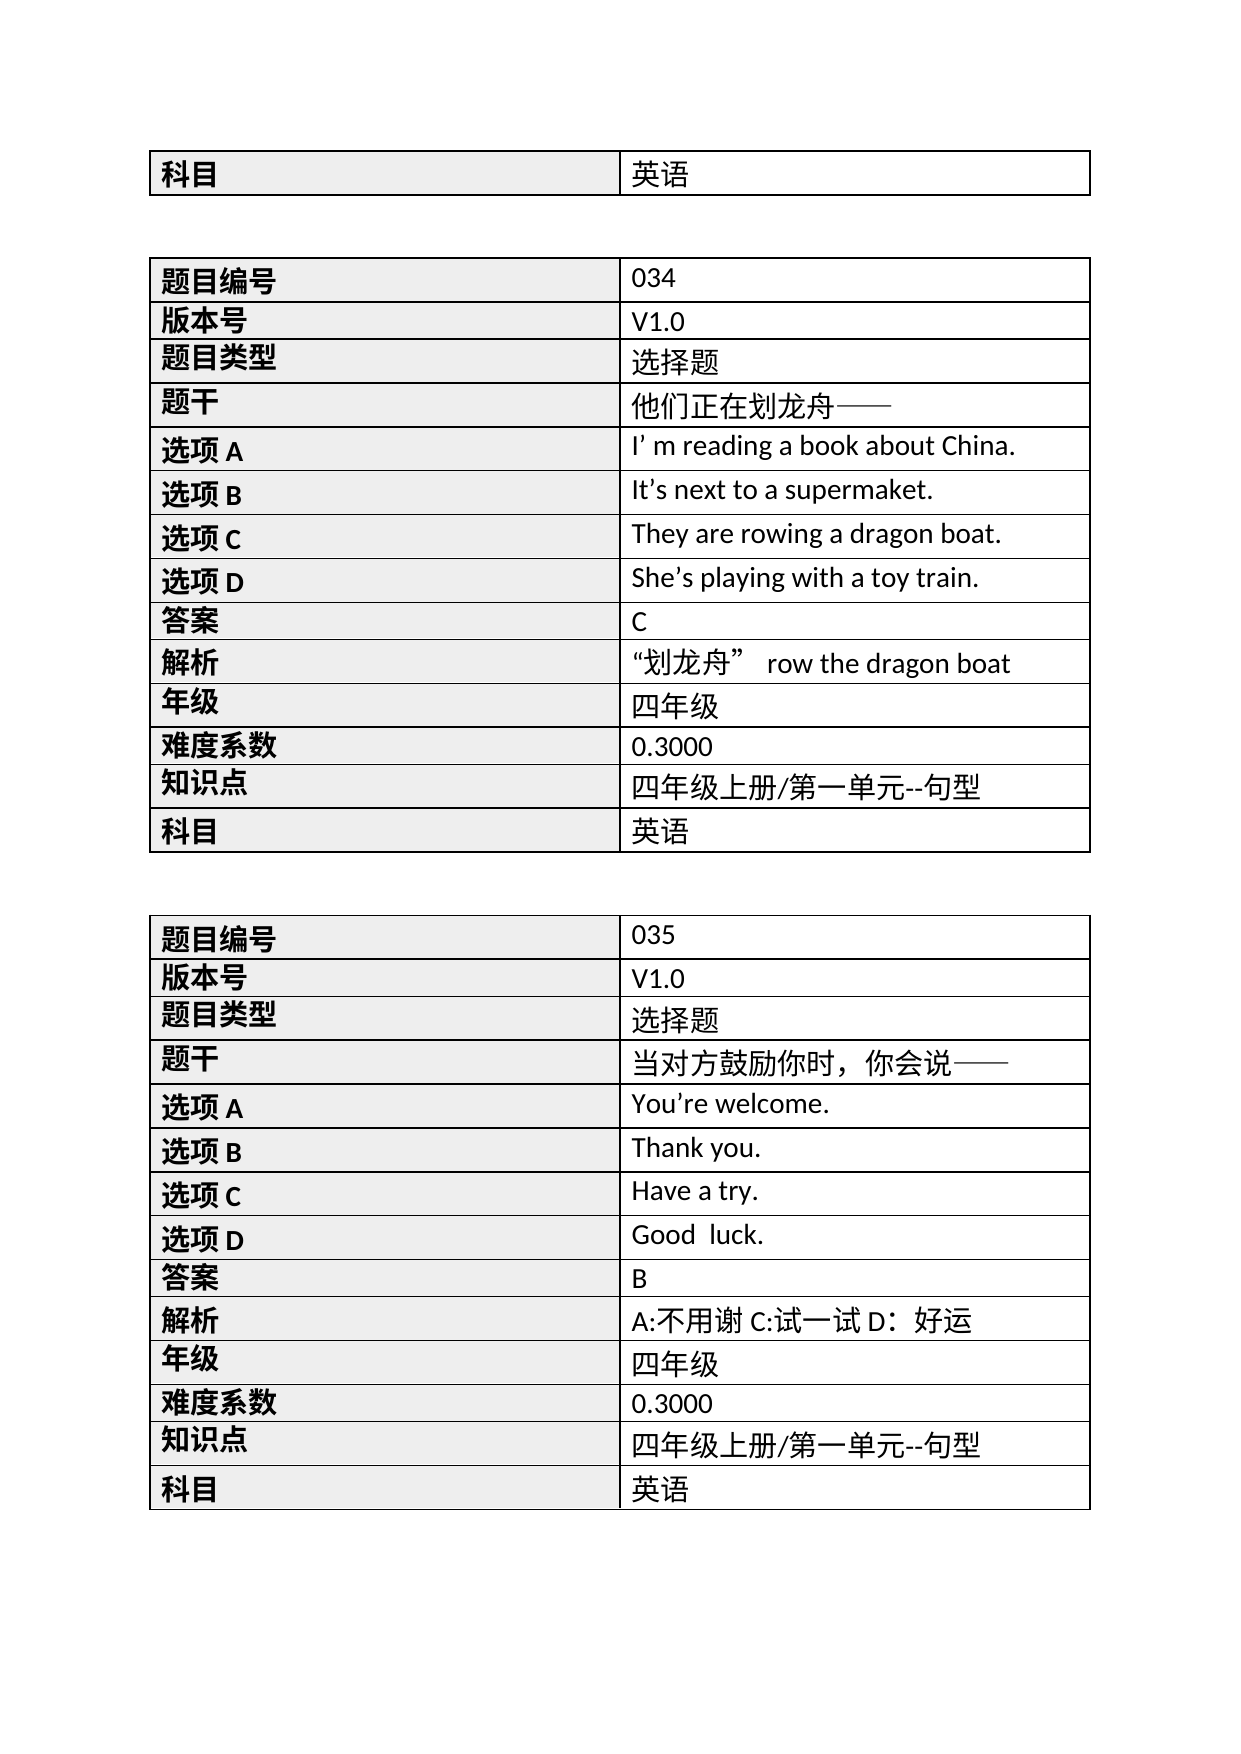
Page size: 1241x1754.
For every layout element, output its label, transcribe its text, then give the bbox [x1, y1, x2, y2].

table_cell 英语 [621, 152, 1089, 194]
table_cell 版本号 [151, 960, 619, 996]
table_cell 版本号 [151, 303, 619, 338]
table_cell 选项A [151, 1085, 619, 1127]
table_cell 英语 [621, 1466, 1089, 1508]
table_header 题目编号 [151, 916, 619, 958]
table_header 035 [621, 916, 1089, 958]
table_cell 答案 [151, 603, 619, 638]
table_cell It’s next to a supermaket. [621, 471, 1089, 514]
table_cell 年级 [151, 1341, 619, 1383]
table_cell 科目 [151, 152, 619, 194]
table_cell A:不用谢 C:试一试 D：好运 [621, 1297, 1089, 1340]
table_cell 年级 [151, 684, 619, 726]
table_cell Thank you. [621, 1129, 1089, 1171]
table_cell 题干 [151, 1041, 619, 1083]
table_cell 英语 [621, 809, 1089, 851]
table_cell 四年级 [621, 684, 1089, 726]
table_cell I’ m reading a book about China. [621, 428, 1089, 470]
table_cell 选择题 [621, 340, 1089, 382]
table_cell 当对方鼓励你时，你会说—— [621, 1041, 1089, 1083]
table_header 034 [621, 259, 1089, 301]
table_cell 选项B [151, 1129, 619, 1171]
table_cell 难度系数 [151, 1385, 619, 1421]
table_cell 0.3000 [621, 1385, 1089, 1421]
table_cell 答案 [151, 1260, 619, 1296]
table_cell 题干 [151, 384, 619, 426]
table_cell 选择题 [621, 997, 1089, 1039]
table_cell 选项C [151, 515, 619, 557]
table_cell 选项D [151, 1216, 619, 1259]
table_cell 知识点 [151, 1422, 619, 1464]
table_cell 0.3000 [621, 728, 1089, 763]
table_cell 选项C [151, 1173, 619, 1215]
table_cell 科目 [151, 1466, 619, 1508]
table_cell 四年级上册/第一单元--句型 [621, 1422, 1089, 1464]
table_cell V1.0 [621, 303, 1089, 338]
table_cell “划龙舟” row the dragon boat [621, 640, 1089, 682]
table_cell You’re welcome. [621, 1085, 1089, 1127]
table_header 题目编号 [151, 259, 619, 301]
table_cell 选项B [151, 471, 619, 514]
table_cell 知识点 [151, 765, 619, 807]
table_cell 难度系数 [151, 728, 619, 763]
table_cell 解析 [151, 1297, 619, 1340]
table_cell 四年级 [621, 1341, 1089, 1383]
table_cell 科目 [151, 809, 619, 851]
table_cell 选项D [151, 559, 619, 601]
table_cell C [621, 603, 1089, 638]
table_cell They are rowing a dragon boat. [621, 515, 1089, 557]
table_cell 选项A [151, 428, 619, 470]
table_cell Good luck. [621, 1216, 1089, 1259]
table_cell 四年级上册/第一单元--句型 [621, 765, 1089, 807]
table_cell B [621, 1260, 1089, 1296]
table_cell She’s playing with a toy train. [621, 559, 1089, 601]
table_cell 他们正在划龙舟—— [621, 384, 1089, 426]
table_cell 解析 [151, 640, 619, 682]
table_cell Have a try. [621, 1173, 1089, 1215]
table_cell 题目类型 [151, 340, 619, 382]
table_cell V1.0 [621, 960, 1089, 996]
table_cell 题目类型 [151, 997, 619, 1039]
